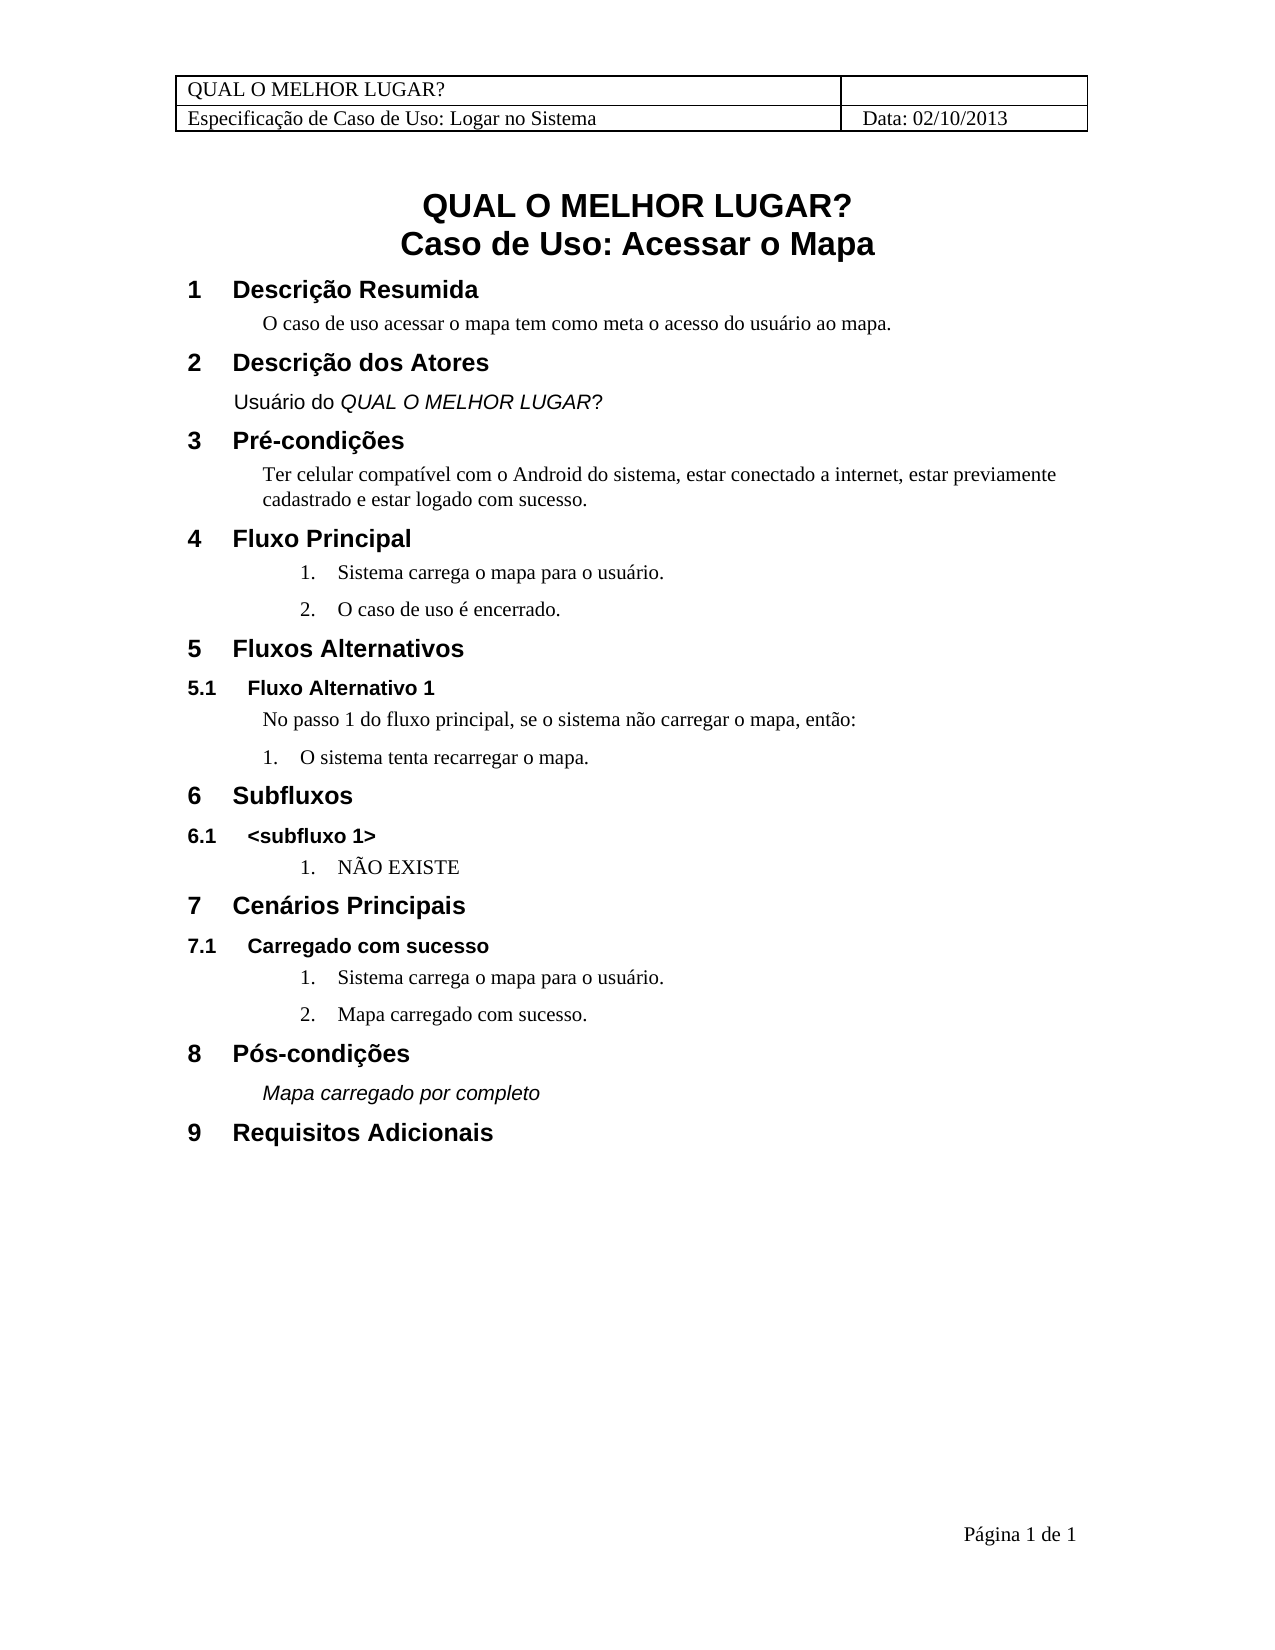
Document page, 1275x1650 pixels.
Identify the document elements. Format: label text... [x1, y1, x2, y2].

subtitle Mapa carregado por completo [262, 1080, 1087, 1105]
text Ter celular compatível com o Android do sistema, estar conectado a internet, estar previamente cadastrado e estar logado com sucesso. [262, 461, 1087, 511]
title QUAL O MELHOR LUGAR? Caso de Uso: Acessar o Mapa [187, 186, 1087, 263]
subtitle <subfluxo 1> [187, 823, 1087, 848]
list Mapa carregado com sucesso. [300, 1001, 1087, 1026]
text O caso de uso acessar o mapa tem como meta o acesso do usuário ao mapa. [262, 310, 1087, 335]
subtitle Descrição dos Atores [187, 348, 1087, 376]
subtitle Fluxo Alternativo 1 [187, 675, 1087, 700]
subtitle Descrição Resumida [187, 275, 1087, 304]
text No passo 1 do fluxo principal, se o sistema não carregar o mapa, então: [262, 706, 1087, 731]
subtitle Pós-condições [187, 1039, 1087, 1068]
subtitle Carregado com sucesso [187, 933, 1087, 958]
subtitle Pré-condições [187, 426, 1087, 455]
list O caso de uso é encerrado. [300, 596, 1087, 621]
subtitle Usuário do QUAL O MELHOR LUGAR? [187, 389, 1087, 414]
subtitle Requisitos Adicionais [187, 1118, 1087, 1146]
list Sistema carrega o mapa para o usuário. [300, 964, 1087, 989]
subtitle Subfluxos [187, 781, 1087, 810]
subtitle Cenários Principais [187, 891, 1087, 920]
subtitle Fluxo Principal [187, 524, 1087, 553]
list Sistema carrega o mapa para o usuário. [300, 559, 1087, 584]
list O sistema tenta recarregar o mapa. [262, 744, 1087, 769]
subtitle Fluxos Alternativos [187, 634, 1087, 663]
list NÃO EXISTE [300, 854, 1087, 879]
